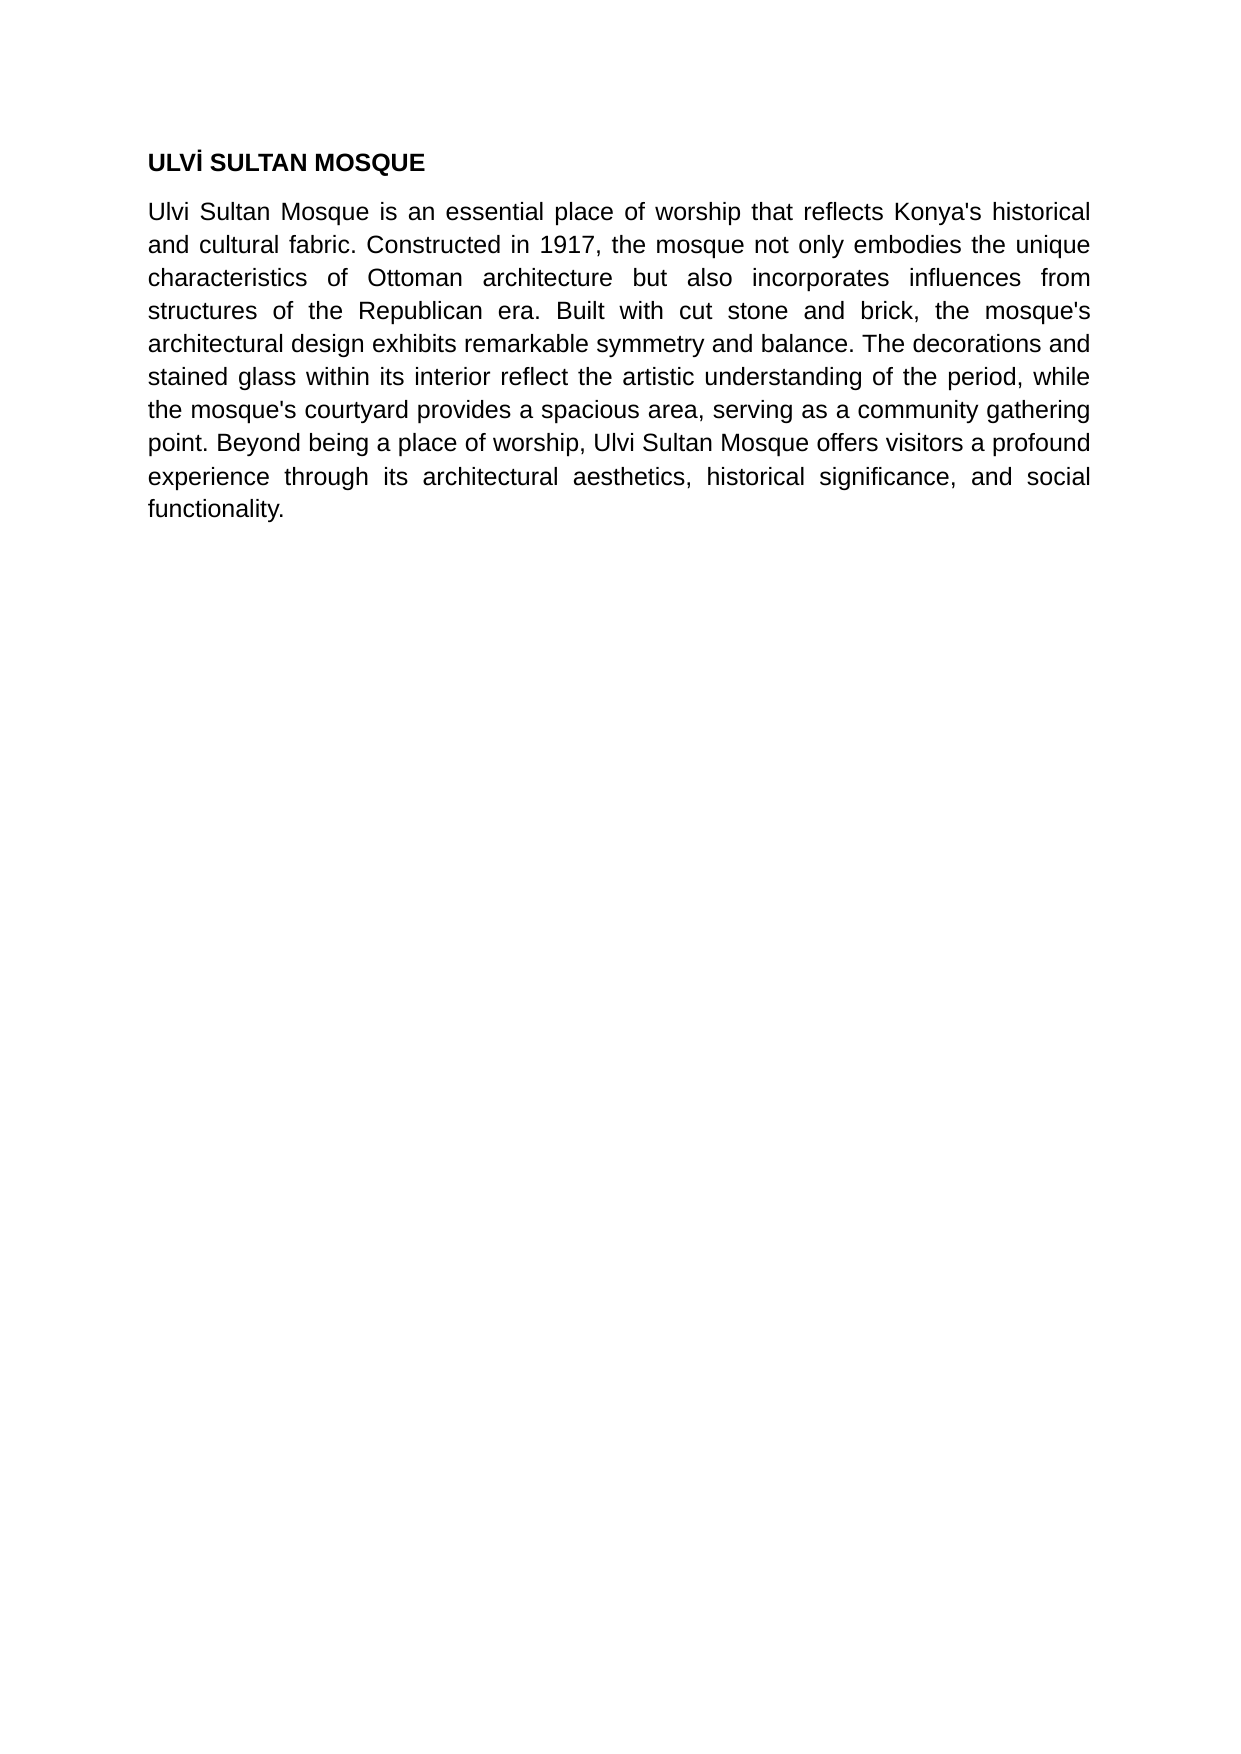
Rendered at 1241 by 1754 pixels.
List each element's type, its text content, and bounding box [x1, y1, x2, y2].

text ULVİ SULTAN MOSQUE [148, 148, 1093, 176]
text Ulvi Sultan Mosque is an essential place of worship that reflects Konya's historical and cultural fabric. Constructed in 1917, the mosque not only embodies the unique characteristics of Ottoman architecture but also incorporates influences from structures of the Republican era. Built with cut stone and brick, the mosque's architectural design exhibits remarkable symmetry and balance. The decorations and stained glass within its interior reflect the artistic understanding of the period, while the mosque's courtyard provides a spacious area, serving as a community gathering point. Beyond being a place of worship, Ulvi Sultan Mosque offers visitors a profound experience through its architectural aesthetics, historical significance, and social functionality. [148, 197, 1093, 523]
